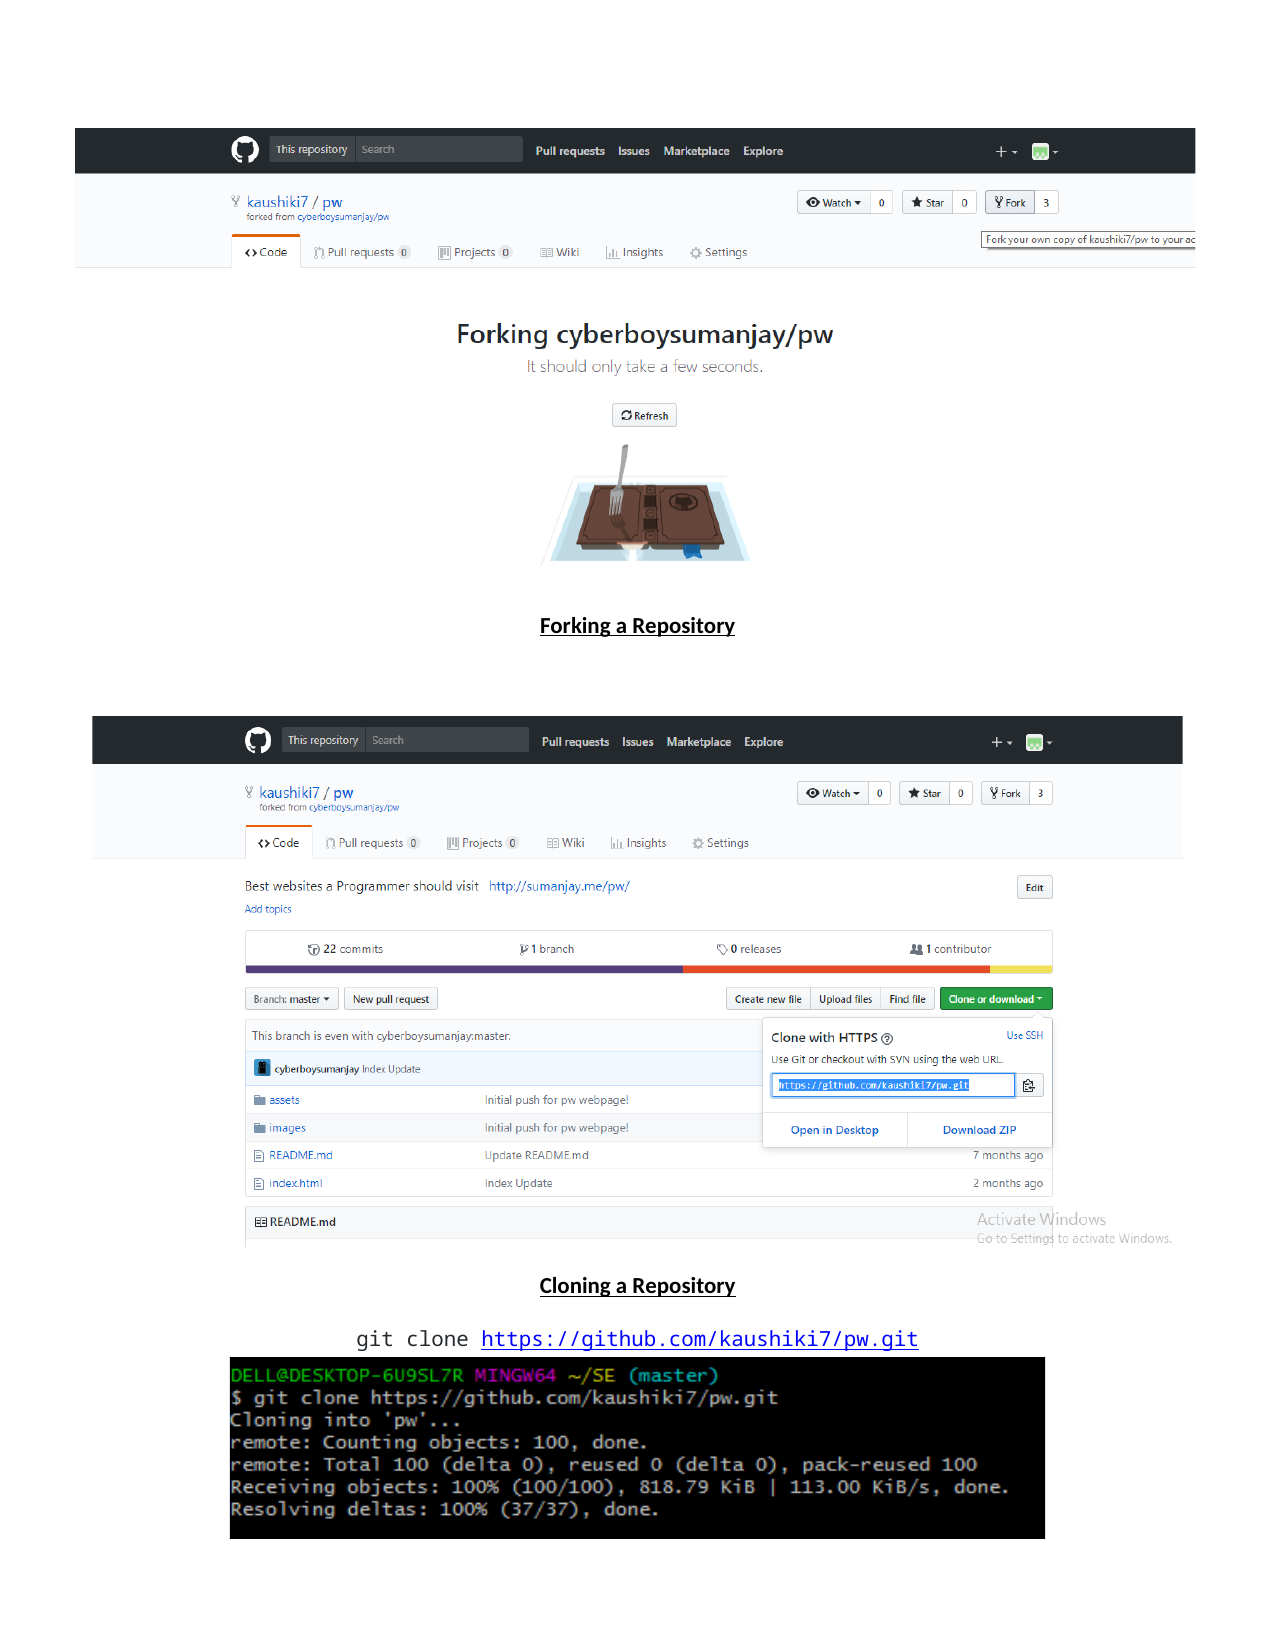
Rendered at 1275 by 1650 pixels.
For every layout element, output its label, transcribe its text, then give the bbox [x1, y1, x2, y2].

picture [229, 1357, 1046, 1539]
text Forking a Repository [75, 611, 1200, 639]
picture [75, 128, 1196, 586]
text Cloning a Repository [75, 1272, 1200, 1299]
picture [92, 716, 1183, 1247]
